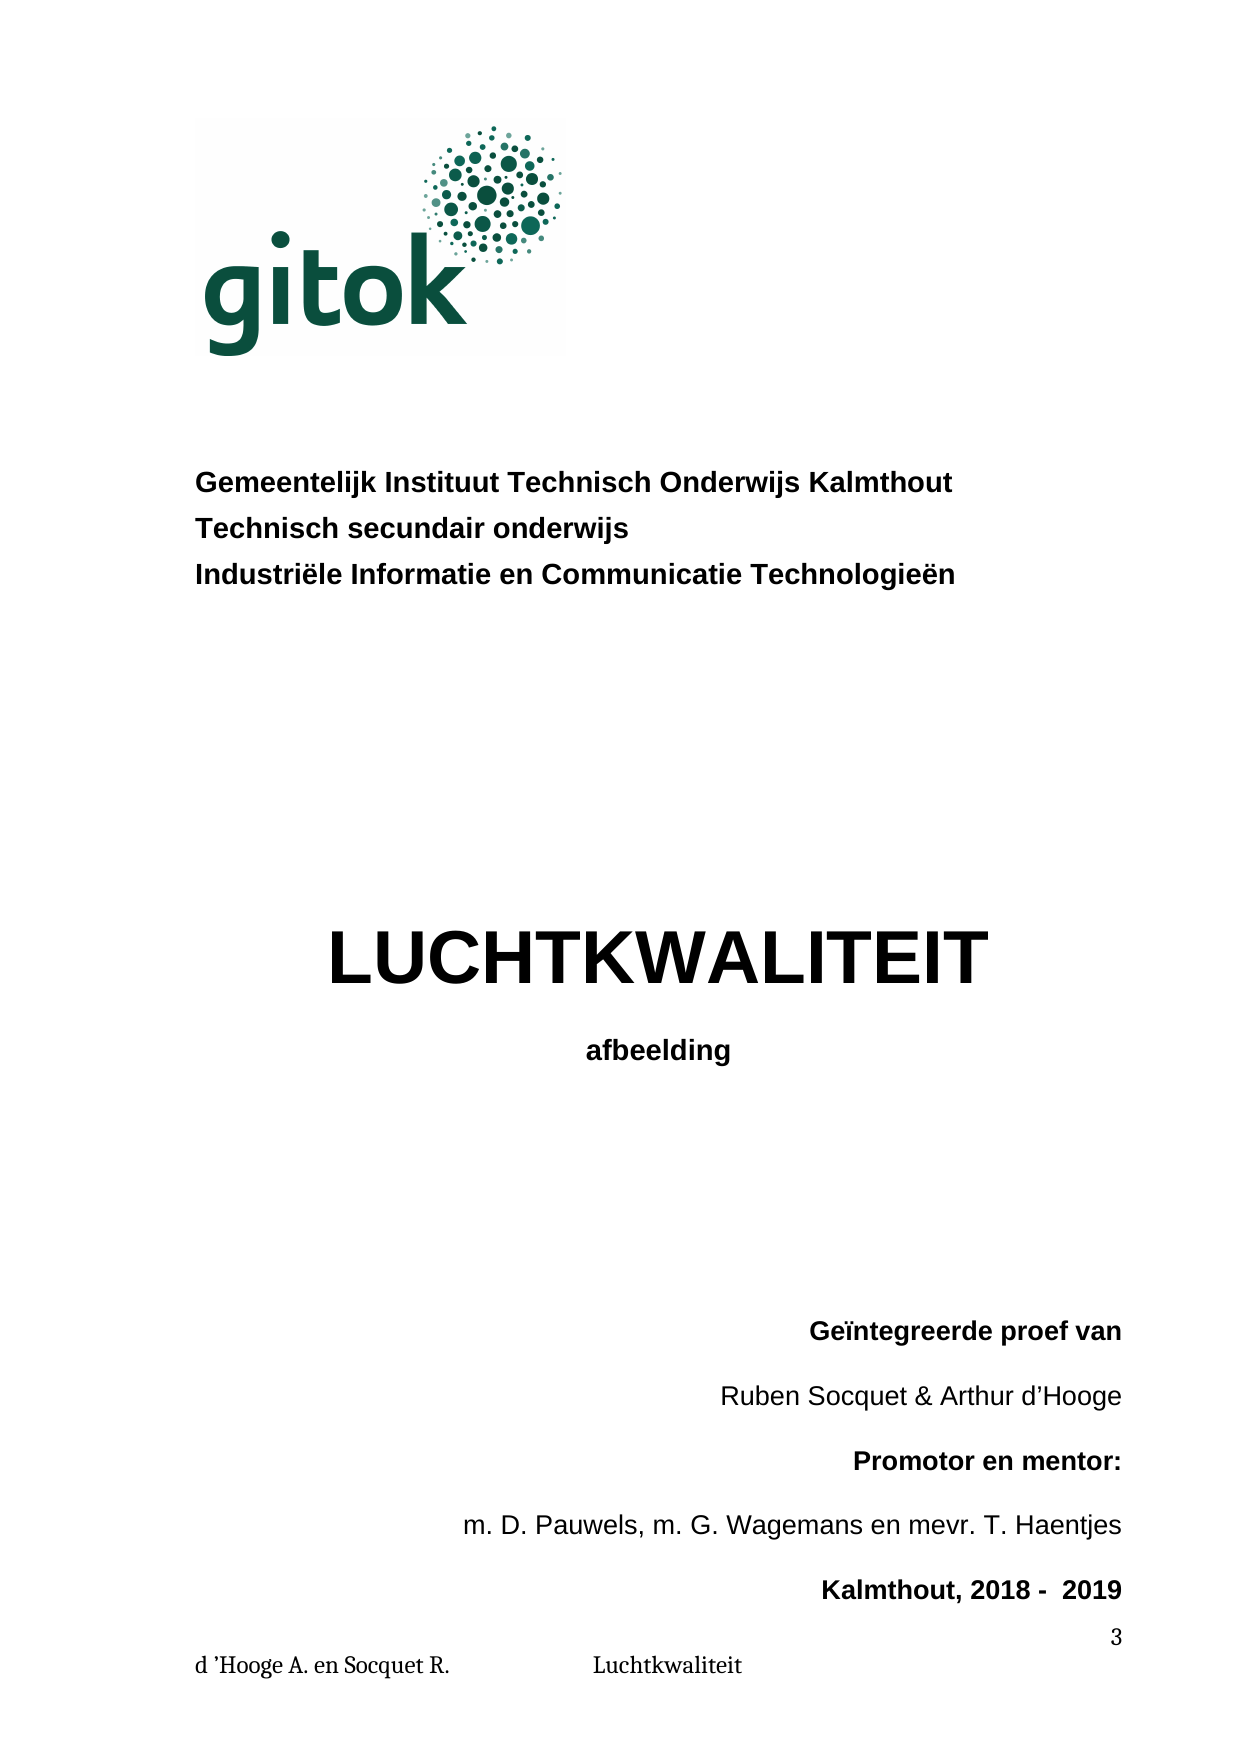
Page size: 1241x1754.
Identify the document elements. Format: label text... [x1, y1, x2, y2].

text Kalmthout, 2018 - 2019 [195, 1574, 1122, 1605]
text Geïntegreerde proef van [195, 1315, 1122, 1347]
text Industriële Informatie en Communicatie Technologieën [195, 557, 1122, 591]
text LUCHTKWALITEIT [195, 913, 1122, 1000]
text Promotor en mentor: [195, 1444, 1122, 1476]
text Gemeentelijk Instituut Technisch Onderwijs Kalmthout [195, 465, 1122, 498]
picture [194, 118, 566, 356]
text afbeelding [195, 1033, 1122, 1067]
text Technisch secundair onderwijs [195, 511, 1122, 544]
text m. D. Pauwels, m. G. Wagemans en mevr. T. Haentjes [195, 1509, 1122, 1540]
text Ruben Socquet & Arthur d’Hooge [195, 1380, 1122, 1411]
